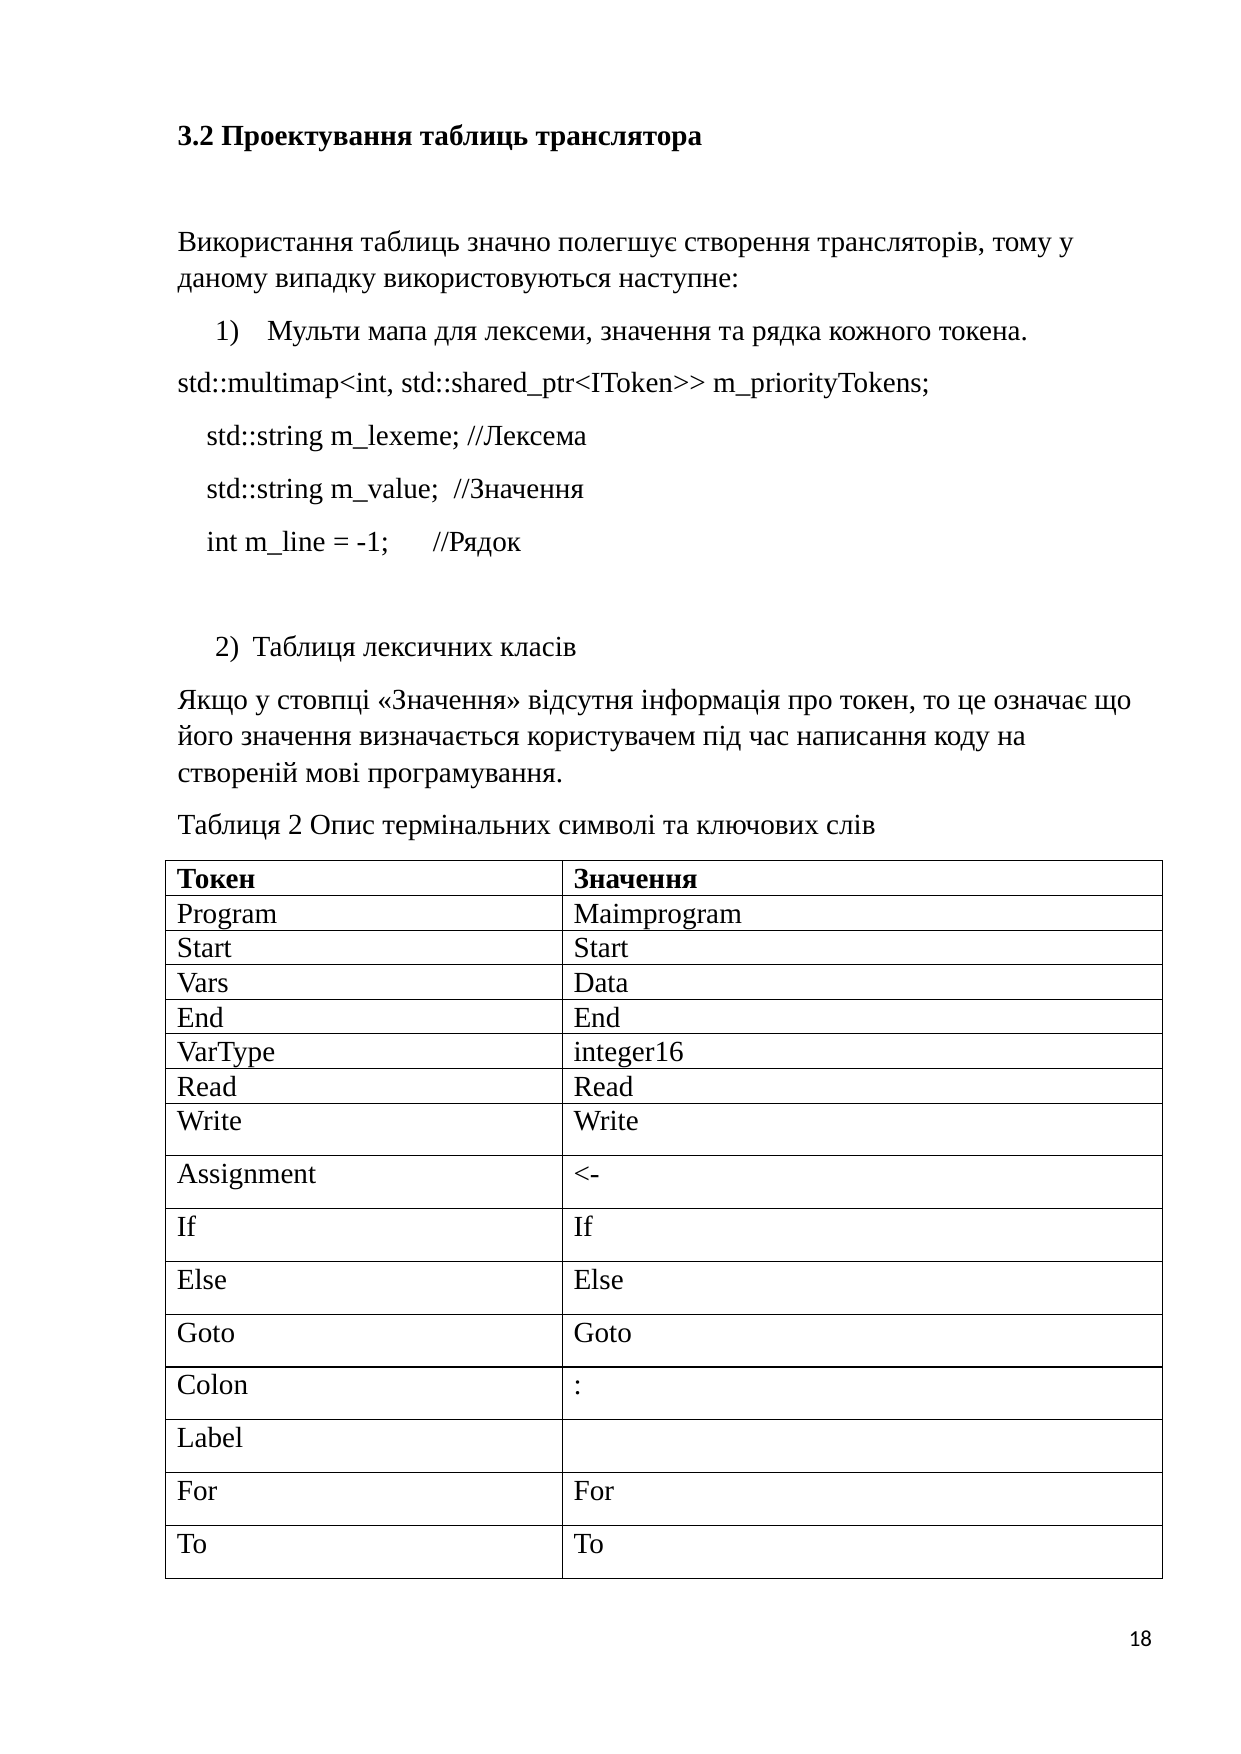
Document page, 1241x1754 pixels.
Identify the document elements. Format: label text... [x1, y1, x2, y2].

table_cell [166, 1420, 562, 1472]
text Якщо у стовпці «Значення» відсутня інформація про токен, то це означає що його значення визначається користувачем під час написання коду на створеній мові програмування. [177, 682, 1152, 788]
text std::string m_value; //Значення [177, 471, 1152, 505]
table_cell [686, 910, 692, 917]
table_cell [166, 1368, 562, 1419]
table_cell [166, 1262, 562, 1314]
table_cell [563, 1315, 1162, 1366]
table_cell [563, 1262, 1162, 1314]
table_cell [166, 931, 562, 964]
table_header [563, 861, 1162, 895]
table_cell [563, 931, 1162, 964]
text int m_line = -1; //Рядок [177, 524, 1152, 557]
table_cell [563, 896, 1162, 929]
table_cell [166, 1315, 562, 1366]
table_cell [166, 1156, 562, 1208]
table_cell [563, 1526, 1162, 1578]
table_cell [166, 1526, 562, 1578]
text std::string m_lexeme; //Лексема [177, 418, 1152, 452]
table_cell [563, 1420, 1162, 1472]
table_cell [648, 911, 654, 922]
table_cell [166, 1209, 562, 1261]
list Мульти мапа для лексеми, значення та рядка кожного токена. [215, 313, 1152, 346]
text std::multimap<int, std::shared_ptr<IToken>> m_priorityTokens; [177, 366, 1152, 399]
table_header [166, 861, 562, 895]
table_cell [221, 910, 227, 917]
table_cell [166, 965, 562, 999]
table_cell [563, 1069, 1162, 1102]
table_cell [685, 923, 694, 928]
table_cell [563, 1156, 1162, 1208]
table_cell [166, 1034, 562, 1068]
text Таблиця 2 Опис термінальних символі та ключових слів [177, 807, 1152, 841]
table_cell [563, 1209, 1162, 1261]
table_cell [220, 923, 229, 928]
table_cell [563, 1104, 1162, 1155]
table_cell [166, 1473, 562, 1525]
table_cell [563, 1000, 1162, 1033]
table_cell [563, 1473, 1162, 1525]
text Використання таблиць значно полегшує створення трансляторів, тому у даному випадку використовуються наступне: [177, 224, 1152, 293]
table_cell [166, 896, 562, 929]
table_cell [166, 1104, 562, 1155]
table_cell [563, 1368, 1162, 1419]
list Таблиця лексичних класів [215, 629, 1152, 663]
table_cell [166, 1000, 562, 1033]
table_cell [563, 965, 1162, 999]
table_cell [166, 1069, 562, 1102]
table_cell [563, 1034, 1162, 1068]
text 3.2 Проектування таблиць транслятора [177, 118, 1152, 152]
